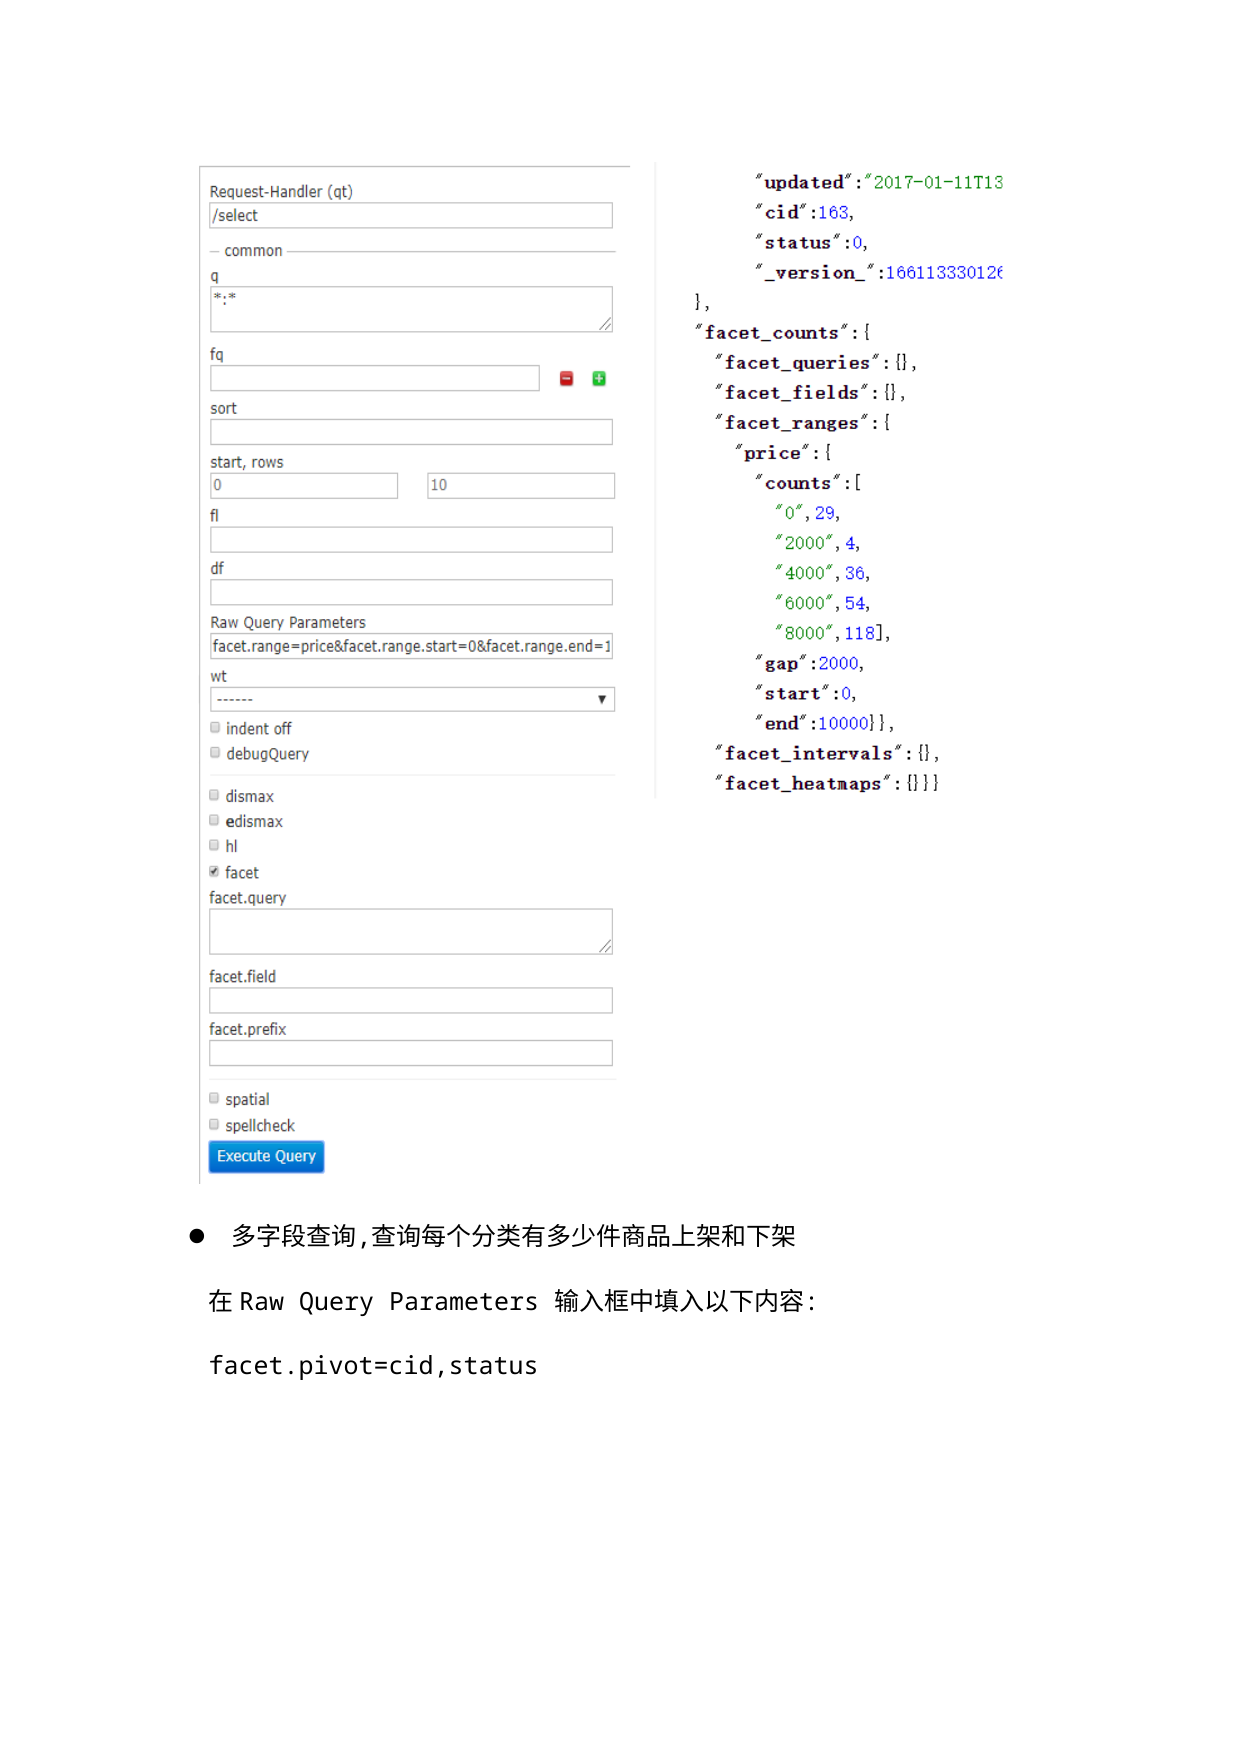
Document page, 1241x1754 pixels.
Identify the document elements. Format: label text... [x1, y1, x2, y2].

table_header [641, 162, 1053, 1202]
table_header [188, 162, 641, 1202]
text 在 Raw Query Parameters 输入框中填入以下内容: [187, 1267, 1053, 1332]
picture [652, 162, 1003, 811]
text facet.pivot=cid,status [187, 1332, 1053, 1397]
list 多字段查询,查询每个分类有多少件商品上架和下架 [187, 1202, 1053, 1267]
picture [198, 162, 630, 1184]
